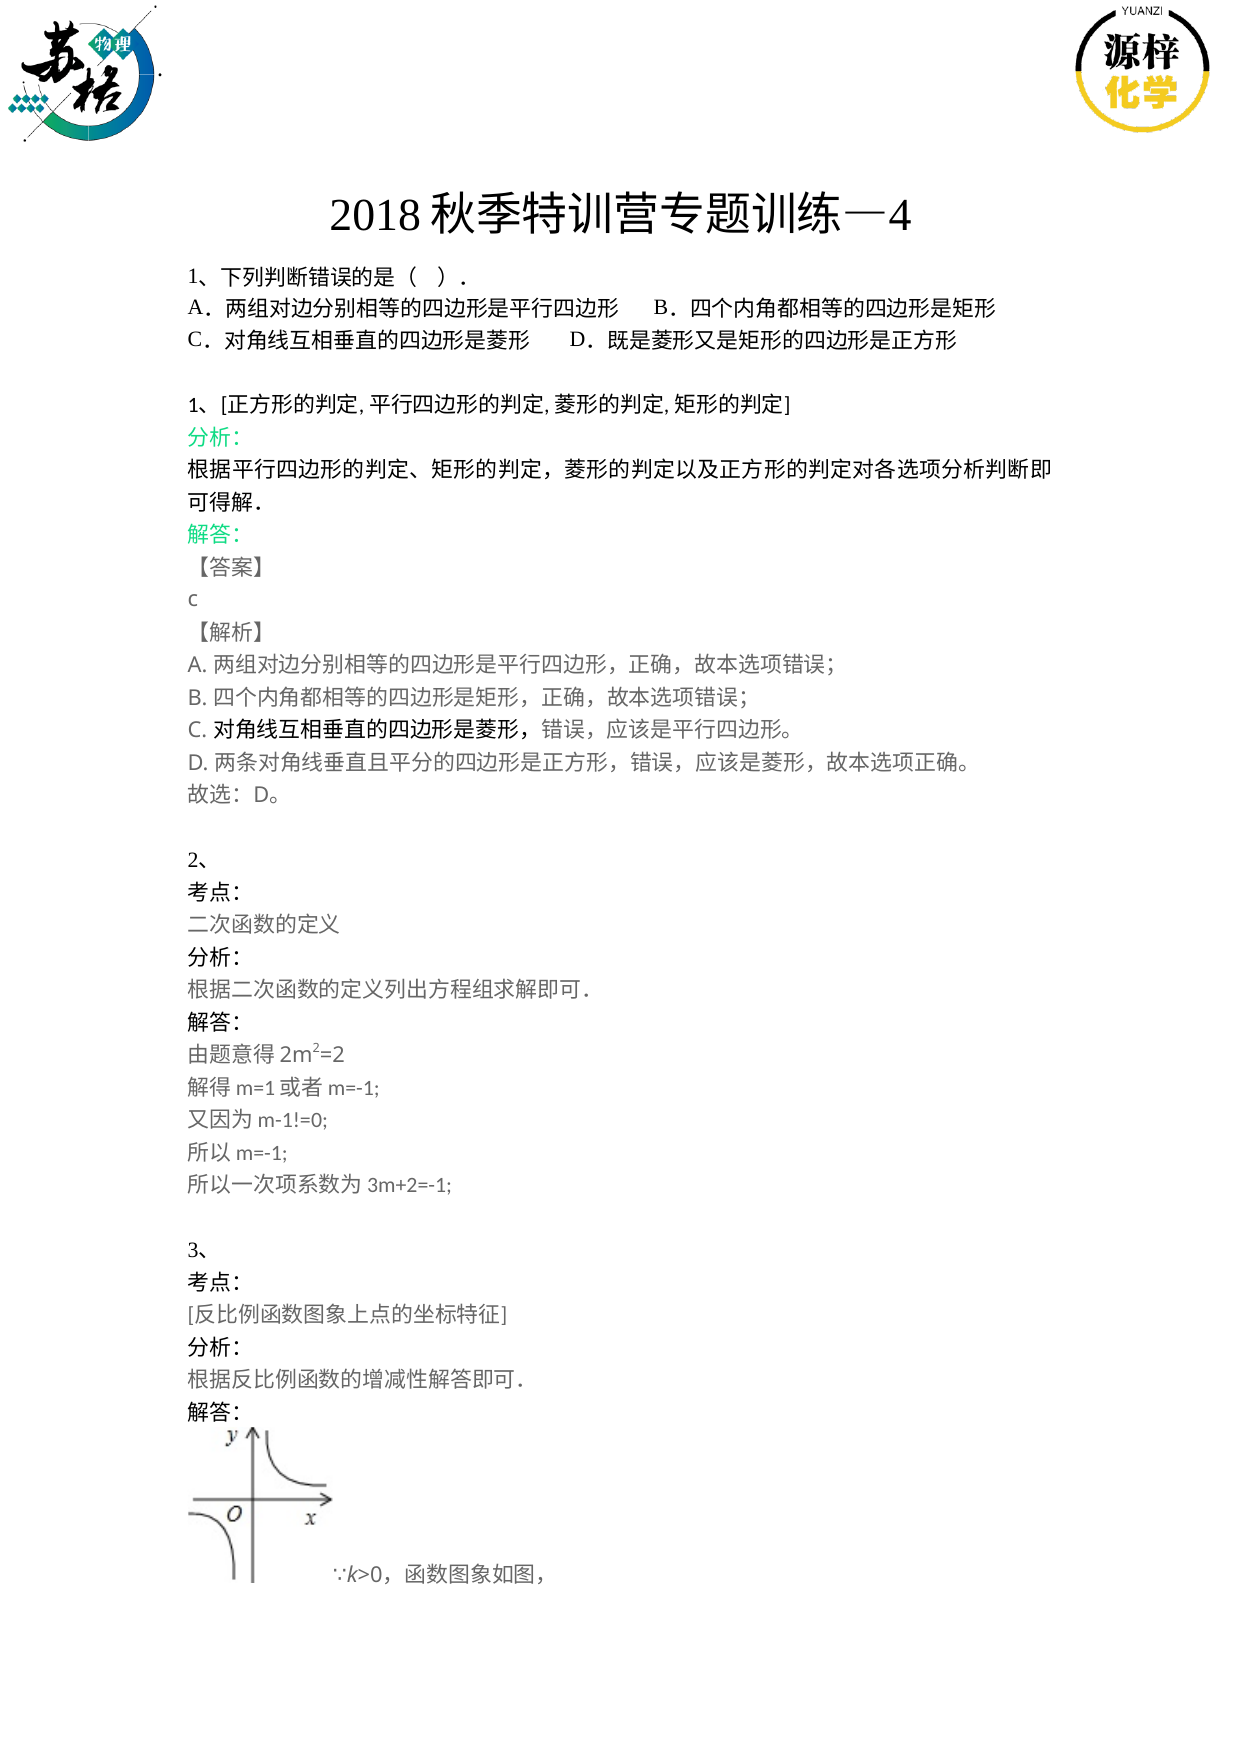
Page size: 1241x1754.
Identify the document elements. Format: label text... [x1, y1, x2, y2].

text 根据反比例函数的增减性解答即可． [187, 1362, 1053, 1394]
text 1、下列判断错误的是（ ）． [187, 259, 1053, 291]
text C. 对角线互相垂直的四边形是菱形，错误，应该是平行四边形。 [187, 712, 1053, 744]
picture [187, 1427, 333, 1583]
text A. 两组对边分别相等的四边形是平行四边形，正确，故本选项错误； [187, 647, 1053, 679]
text 二次函数的定义 [187, 907, 1053, 939]
text 解答： [187, 517, 1053, 549]
text 解答： [187, 1394, 1053, 1427]
text D. 两条对角线垂直且平分的四边形是正方形，错误，应该是菱形，故本选项正确。 [187, 744, 1053, 777]
text 2018秋季特训营专题训练—4 [187, 162, 1053, 259]
text 1、[正方形的判定, 平行四边形的判定, 菱形的判定, 矩形的判定] [187, 387, 1053, 419]
text 分析： [187, 1329, 1053, 1362]
text c [187, 582, 1053, 614]
text 所以一次项系数为3m+2=-1; [187, 1167, 1053, 1199]
text [反比例函数图象上点的坐标特征] [187, 1297, 1053, 1329]
picture [1053, 0, 1231, 150]
text 根据二次函数的定义列出方程组求解即可． [187, 972, 1053, 1004]
text 考点： [187, 874, 1053, 907]
text ∵k>0，函数图象如图， [187, 1427, 1053, 1589]
text 分析： [187, 419, 1053, 452]
text 故选：D。 [187, 777, 1053, 809]
text 2、 [187, 842, 1053, 874]
text 解答： [187, 1004, 1053, 1037]
picture [0, 0, 178, 161]
text 【解析】 [187, 614, 1053, 647]
text 3、 [187, 1232, 1053, 1264]
text 【答案】 [187, 549, 1053, 582]
text 又因为m-1!=0; [187, 1102, 1053, 1134]
text B. 四个内角都相等的四边形是矩形，正确，故本选项错误； [187, 679, 1053, 712]
text 所以m=-1; [187, 1134, 1053, 1167]
text C．对角线互相垂直的四边形是菱形 D．既是菱形又是矩形的四边形是正方形 [187, 323, 1053, 354]
text A．两组对边分别相等的四边形是平行四边形 B．四个内角都相等的四边形是矩形 [187, 291, 1053, 323]
text 解得m=1或者m=-1; [187, 1069, 1053, 1102]
text 根据平行四边形的判定、矩形的判定，菱形的判定以及正方形的判定对各选项分析判断即可得解． [187, 452, 1053, 517]
text 由题意得2m2=2 [187, 1037, 1053, 1069]
text 考点： [187, 1264, 1053, 1297]
text 分析： [187, 939, 1053, 972]
